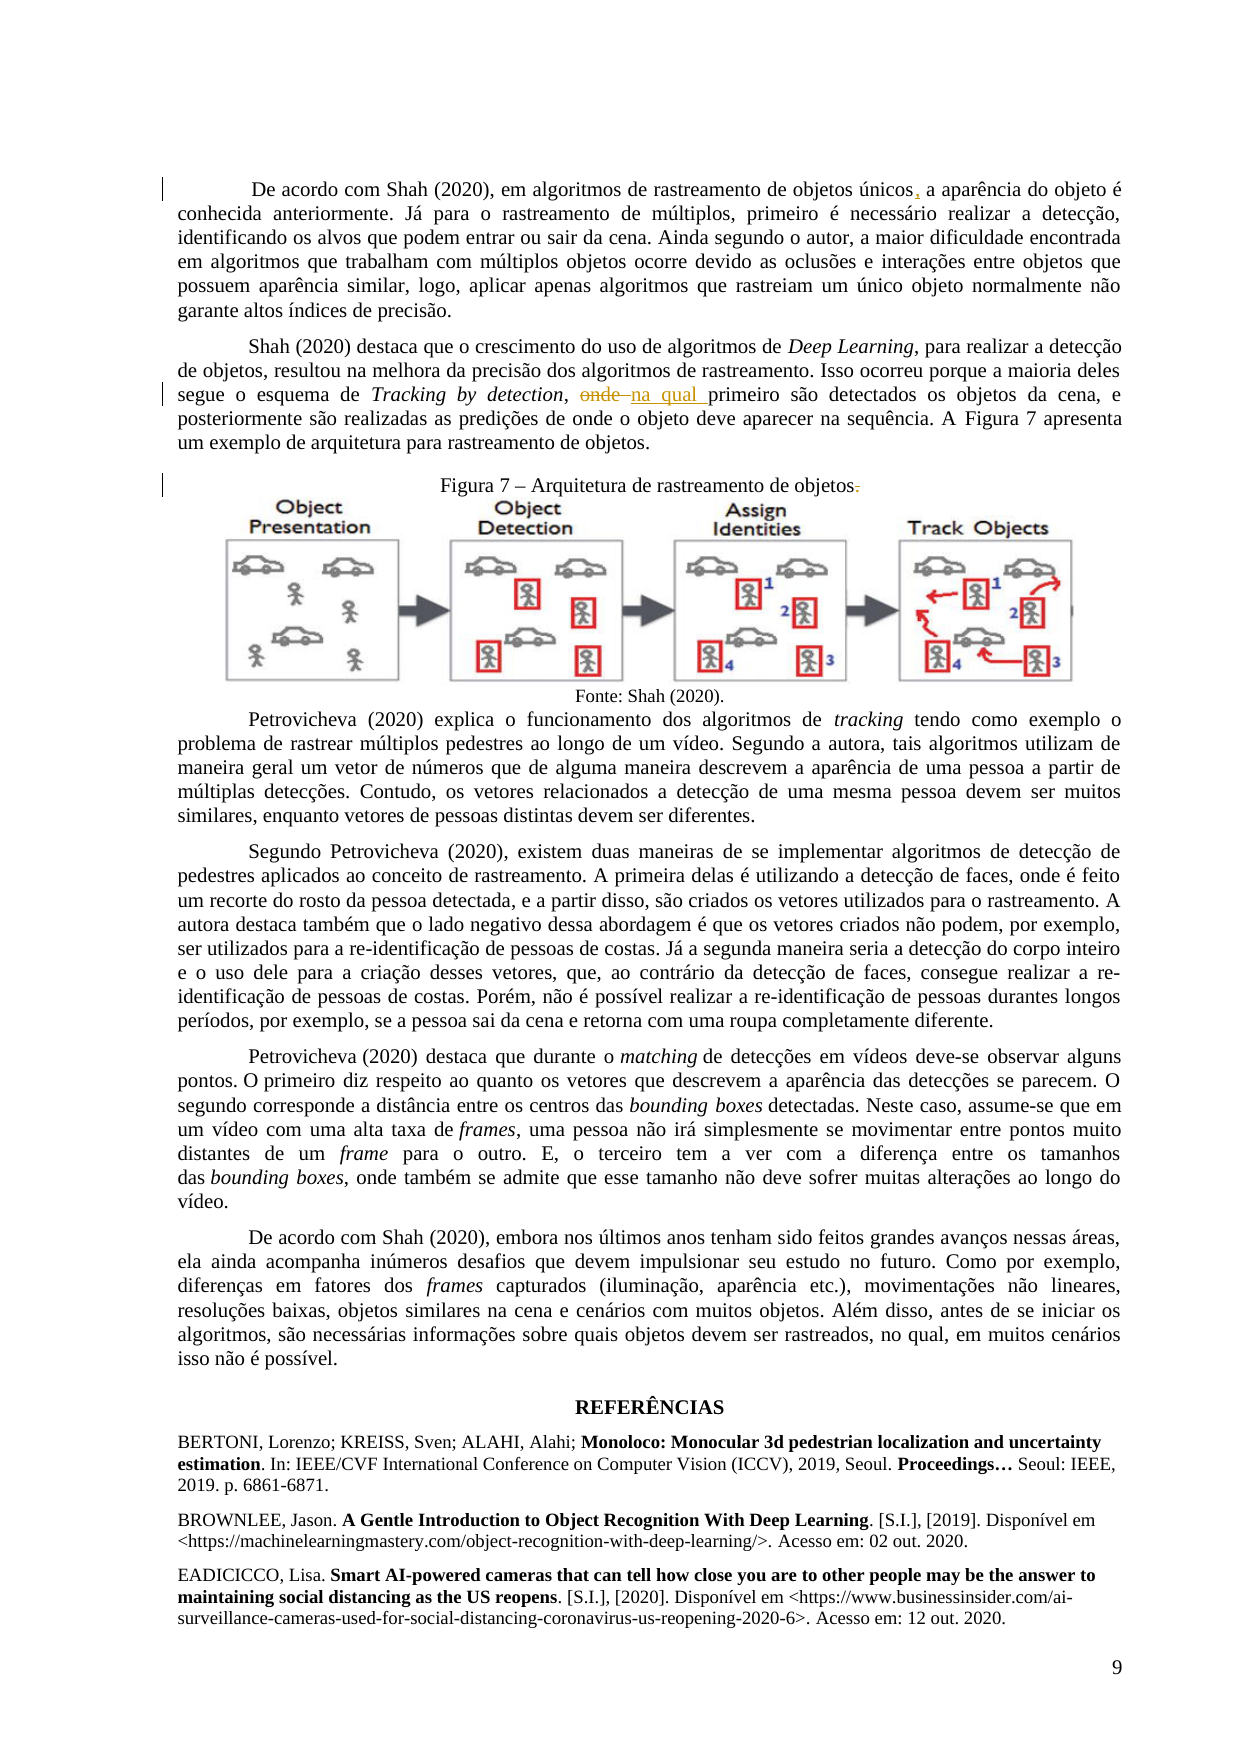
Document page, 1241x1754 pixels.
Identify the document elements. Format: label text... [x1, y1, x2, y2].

text EADICICCO, Lisa. Smart AI-powered cameras that can tell how close you are to other people may be the answer to maintaining social distancing as the US reopens. [S.I.], [2020]. Disponível em <https://www.businessinsider.com/ai-surveillance-cameras-used-for-social-distancing-coronavirus-us-reopening-2020-6>. Acesso em: 12 out. 2020. [177, 1564, 1122, 1629]
text Petrovicheva (2020) destaca que durante o matching de detecções em vídeos deve-se observar alguns pontos. O primeiro diz respeito ao quanto os vetores que descrevem a aparência das detecções se parecem. O segundo corresponde a distância entre os centros das bounding boxes detectadas. Neste caso, assume-se que em um vídeo com uma alta taxa de frames, uma pessoa não irá simplesmente se movimentar entre pontos muito distantes de um frame para o outro. E, o terceiro tem a ver com a diferença entre os tamanhos das bounding boxes, onde também se admite que esse tamanho não deve sofrer muitas alterações ao longo do vídeo. [177, 1044, 1122, 1213]
text Fonte: Shah (2020). [177, 685, 1122, 707]
text De acordo com Shah (2020), em algoritmos de rastreamento de objetos únicos a aparência do objeto é conhecida anteriormente. Já para o rastreamento de múltiplos, primeiro é necessário realizar a detecção, identificando os alvos que podem entrar ou sair da cena. Ainda segundo o autor, a maior dificuldade encontrada em algoritmos que trabalham com múltiplos objetos ocorre devido as oclusões e interações entre objetos que possuem aparência similar, logo, aplicar apenas algoritmos que rastreiam um único objeto normalmente não garante altos índices de precisão. [177, 177, 1122, 322]
picture [223, 497, 1076, 685]
text De acordo com Shah (2020), embora nos últimos anos tenham sido feitos grandes avanços nessas áreas, ela ainda acompanha inúmeros desafios que devem impulsionar seu estudo no futuro. Como por exemplo, diferenças em fatores dos frames capturados (iluminação, aparência etc.), movimentações não lineares, resoluções baixas, objetos similares na cena e cenários com muitos objetos. Além disso, antes de se iniciar os algoritmos, são necessárias informações sobre quais objetos devem ser rastreados, no qual, em muitos cenários isso não é possível. [177, 1225, 1122, 1370]
text Segundo Petrovicheva (2020), existem duas maneiras de se implementar algoritmos de detecção de pedestres aplicados ao conceito de rastreamento. A primeira delas é utilizando a detecção de faces, onde é feito um recorte do rosto da pessoa detectada, e a partir disso, são criados os vetores utilizados para o rastreamento. A autora destaca também que o lado negativo dessa abordagem é que os vetores criados não podem, por exemplo, ser utilizados para a re-identificação de pessoas de costas. Já a segunda maneira seria a detecção do corpo inteiro e o uso dele para a criação desses vetores, que, ao contrário da detecção de faces, consegue realizar a re-identificação de pessoas de costas. Porém, não é possível realizar a re-identificação de pessoas durantes longos períodos, por exemplo, se a pessoa sai da cena e retorna com uma roupa completamente diferente. [177, 839, 1122, 1032]
text Shah (2020) destaca que o crescimento do uso de algoritmos de Deep Learning, para realizar a detecção de objetos, resultou na melhora da precisão dos algoritmos de rastreamento. Isso ocorreu porque a maioria deles segue o esquema de Tracking by detection, primeiro são detectados os objetos da cena, e posteriormente são realizadas as predições de onde o objeto deve aparecer na sequência. A Figura 7 apresenta um exemplo de arquitetura para rastreamento de objetos. [177, 334, 1122, 454]
text Referências [177, 1395, 1122, 1419]
text BROWNLEE, Jason. A Gentle Introduction to Object Recognition With Deep Learning. [S.I.], [2019]. Disponível em <https://machinelearningmastery.com/object-recognition-with-deep-learning/>. Acesso em: 02 out. 2020. [177, 1508, 1122, 1552]
text BERTONI, Lorenzo; KREISS, Sven; ALAHI, Alahi; Monoloco: Monocular 3d pedestrian localization and uncertainty estimation. In: IEEE/CVF International Conference on Computer Vision (ICCV), 2019, Seoul. Proceedings… Seoul: IEEE, 2019. p. 6861-6871. [177, 1431, 1122, 1496]
text Petrovicheva (2020) explica o funcionamento dos algoritmos de tracking tendo como exemplo o problema de rastrear múltiplos pedestres ao longo de um vídeo. Segundo a autora, tais algoritmos utilizam de maneira geral um vetor de números que de alguma maneira descrevem a aparência de uma pessoa a partir de múltiplas detecções. Contudo, os vetores relacionados a detecção de uma mesma pessoa devem ser muitos similares, enquanto vetores de pessoas distintas devem ser diferentes. [177, 707, 1122, 827]
